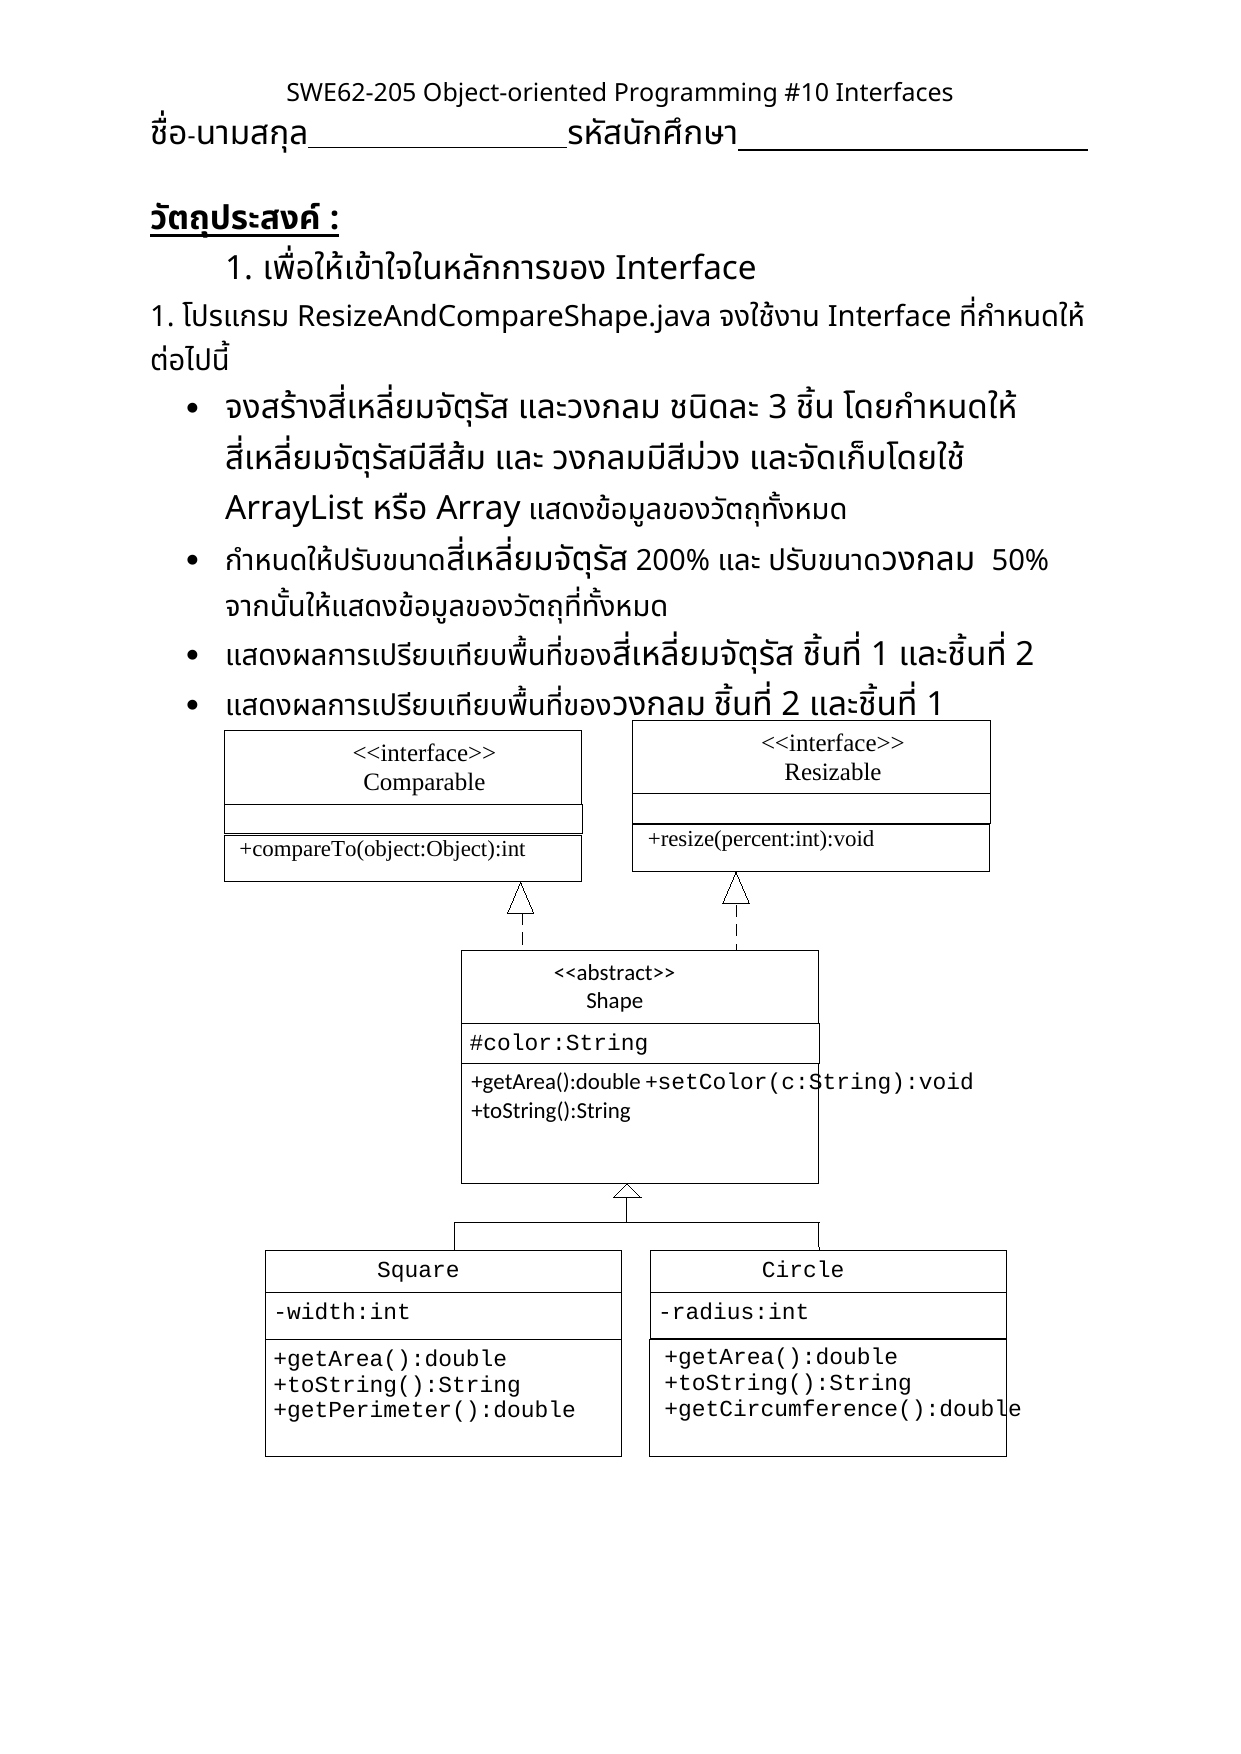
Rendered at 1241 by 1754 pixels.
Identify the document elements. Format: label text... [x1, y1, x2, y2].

text 1. โปรแกรม ResizeAndCompareShape.java จงใช้งาน Interface ที่กำหนดให้ต่อไปนี้ [150, 295, 1090, 383]
list กำหนดให้ปรับขนาดสี่เหลี่ยมจัตุรัส 200% และ ปรับขนาดวงกลม 50% จากนั้นให้แสดงข้อมูลของวัตถุที่ทั้งหมด [187, 535, 1090, 629]
text วัตถุประสงค์ : [150, 193, 1090, 244]
list เพื่อให้เข้าใจในหลักการของ Interface [225, 244, 1090, 295]
list แสดงผลการเปรียบเทียบพื้นที่ของวงกลม ชิ้นที่ 2 และชิ้นที่ 1 [187, 680, 1090, 731]
list แสดงผลการเปรียบเทียบพื้นที่ของสี่เหลี่ยมจัตุรัส ชิ้นที่ 1 และชิ้นที่ 2 [187, 629, 1090, 680]
list จงสร้างสี่เหลี่ยมจัตุรัส และวงกลม ชนิดละ 3 ชิ้น โดยกำหนดให้ สี่เหลี่ยมจัตุรัสมีสีส้ม และ วงกลมมีสีม่วง และจัดเก็บโดยใช้ ArrayList หรือ Array แสดงข้อมูลของวัตถุทั้งหมด [187, 383, 1090, 535]
